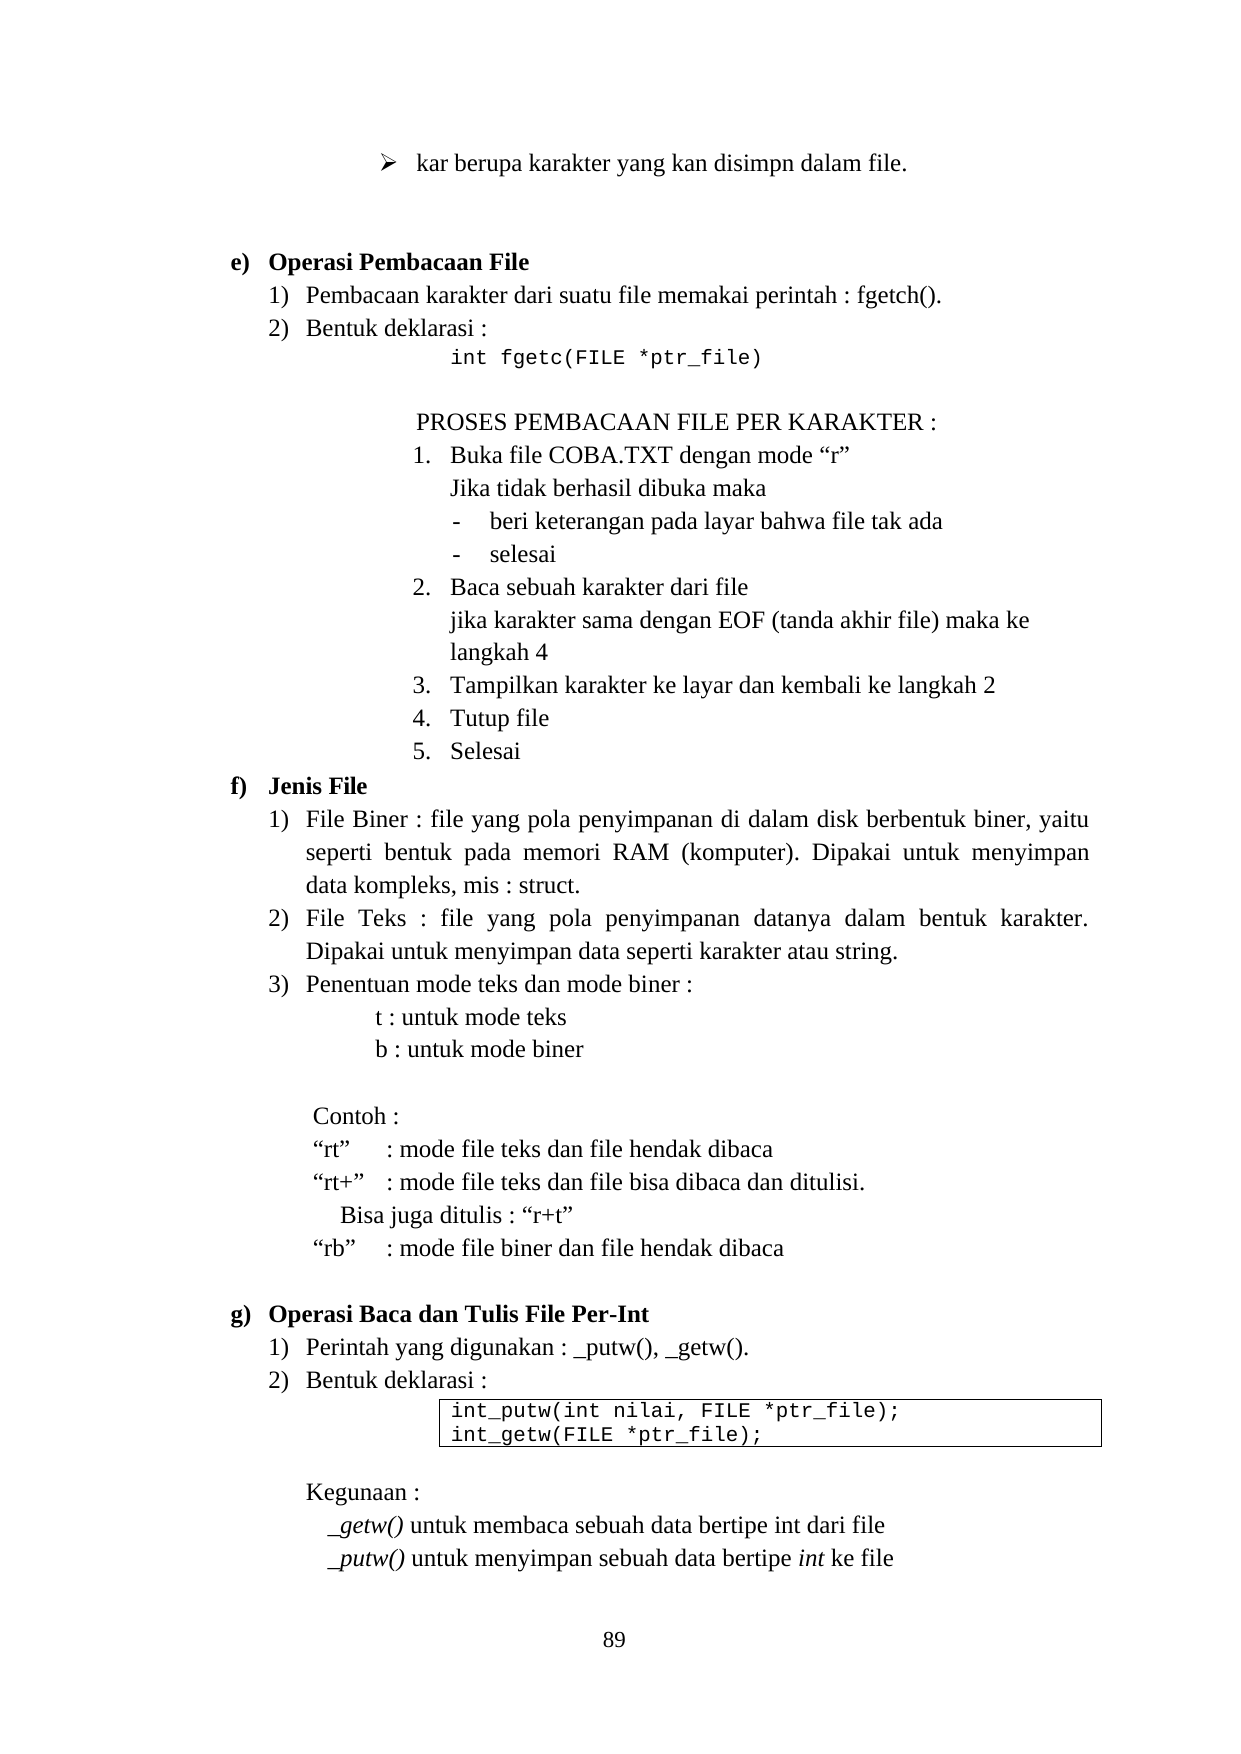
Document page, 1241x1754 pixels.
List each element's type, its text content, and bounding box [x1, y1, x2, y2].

list Penentuan mode teks dan mode biner : t : untuk mode teks [268, 969, 693, 1031]
subtitle Jenis File [230, 771, 369, 800]
list selesai [452, 539, 1223, 567]
text jika karakter sama dengan EOF (tanda akhir file) maka ke langkah 4 [450, 605, 1106, 666]
text Contoh : [313, 1101, 1223, 1129]
list Perintah yang digunakan : _putw(), _getw(). [268, 1332, 1223, 1361]
list Bentuk deklarasi : [268, 1365, 1223, 1394]
list Tampilkan karakter ke layar dan kembali ke langkah 2 [412, 670, 1223, 699]
text _putw() untuk menyimpan sebuah data bertipe int ke file [327, 1543, 1223, 1572]
text PROSES PEMBACAAN FILE PER KARAKTER : [416, 407, 1223, 436]
list File Biner : file yang pola penyimpanan di dalam disk berbentuk biner, yaitu seperti bentuk pada memori RAM (komputer). Dipakai untuk menyimpan data kompleks, mis : struct. [268, 804, 1090, 899]
list Baca sebuah karakter dari file [412, 572, 1223, 600]
text Kegunaan : [306, 1477, 1223, 1506]
text “rt+” : mode file teks dan file bisa dibaca dan ditulisi. [313, 1167, 1223, 1195]
list Selesai [412, 736, 1223, 765]
list Tutup file [412, 703, 1223, 732]
text Bisa juga ditulis : “r+t” [340, 1200, 1223, 1229]
text “rb” : mode file biner dan file hendak dibaca [313, 1233, 1223, 1261]
list File Teks : file yang pola penyimpanan datanya dalam bentuk karakter. Dipakai untuk menyimpan data seperti karakter atau string. [268, 903, 1089, 965]
text b : untuk mode biner [375, 1035, 1223, 1063]
list Bentuk deklarasi : [268, 313, 1223, 342]
list Pembacaan karakter dari suatu file memakai perintah : fgetch(). [268, 280, 1223, 309]
text _getw() untuk membaca sebuah data bertipe int dari file [327, 1510, 1223, 1539]
list Buka file COBA.TXT dengan mode “r” Jika tidak berhasil dibuka maka [412, 440, 850, 501]
subtitle Operasi Baca dan Tulis File Per-Int [230, 1299, 1223, 1328]
subtitle Operasi Pembacaan File [230, 247, 1223, 276]
text “rt” : mode file teks dan file hendak dibaca [313, 1134, 1223, 1162]
text int fgetc(FILE *ptr_file) [450, 347, 1223, 371]
list kar berupa karakter yang kan disimpn dalam file. [378, 148, 1223, 177]
list beri keterangan pada layar bahwa file tak ada [452, 506, 1223, 534]
